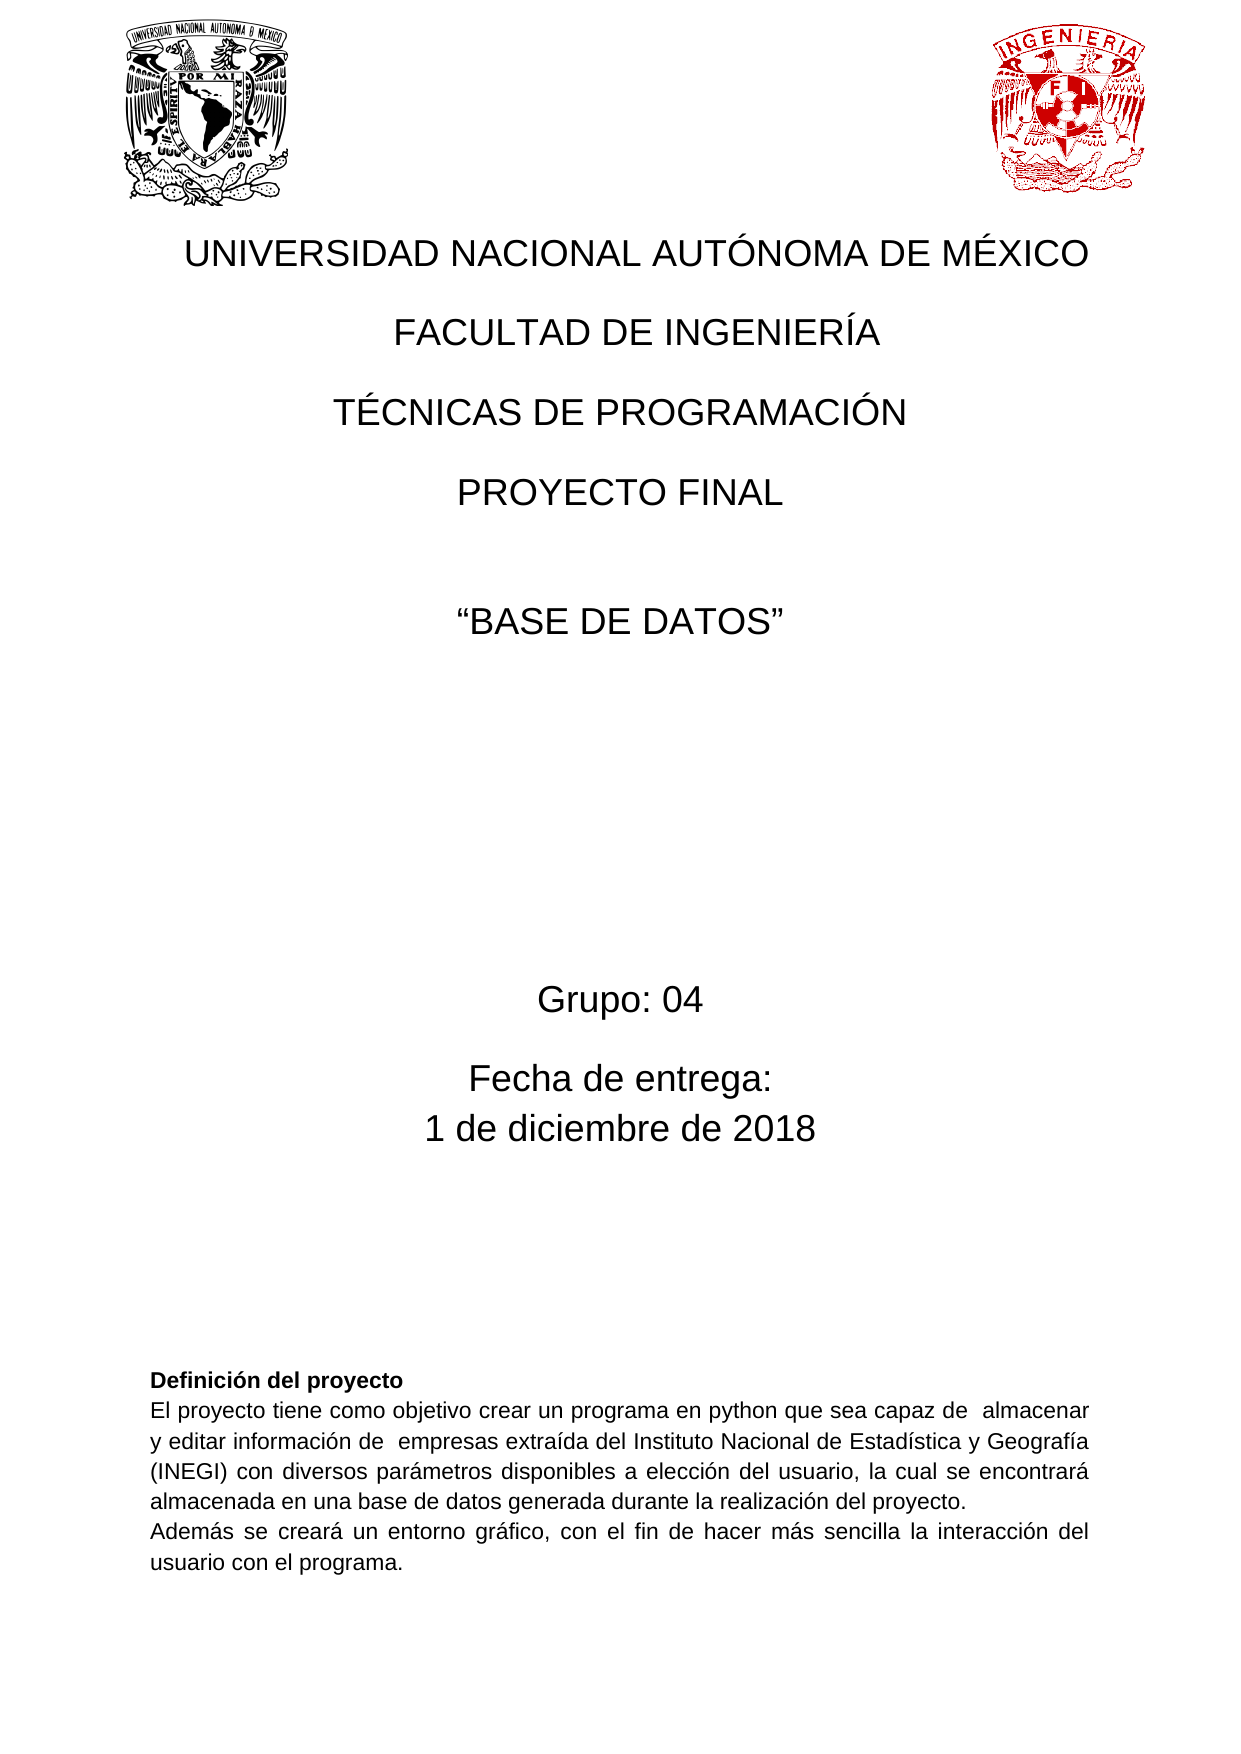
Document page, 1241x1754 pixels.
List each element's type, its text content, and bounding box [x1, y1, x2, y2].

text “BASE DE DATOS” [150, 599, 1090, 643]
text Fecha de entrega: [150, 1057, 1090, 1100]
text Grupo: 04 [150, 977, 1090, 1020]
picture [967, 18, 1162, 207]
text PROYECTO FINAL [150, 470, 1090, 513]
text El proyecto tiene como objetivo crear un programa en python que sea capaz de almacenar y editar información de empresas extraída del Instituto Nacional de Estadística y Geografía (INEGI) con diversos parámetros disponibles a elección del usuario, la cual se encontrará almacenada en una base de datos generada durante la realización del proyecto. [150, 1397, 1090, 1514]
text 1 de diciembre de 2018 [150, 1106, 1090, 1149]
picture [123, 19, 288, 206]
text Además se creará un entorno gráfico, con el fin de hacer más sencilla la interacción del usuario con el programa. [150, 1518, 1090, 1575]
text UNIVERSIDAD NACIONAL AUTÓNOMA DE MÉXICO [150, 150, 1123, 274]
text Definición del proyecto [150, 1367, 1090, 1393]
text TÉCNICAS DE PROGRAMACIÓN [150, 390, 1090, 433]
text FACULTAD DE INGENIERÍA [150, 311, 1123, 354]
